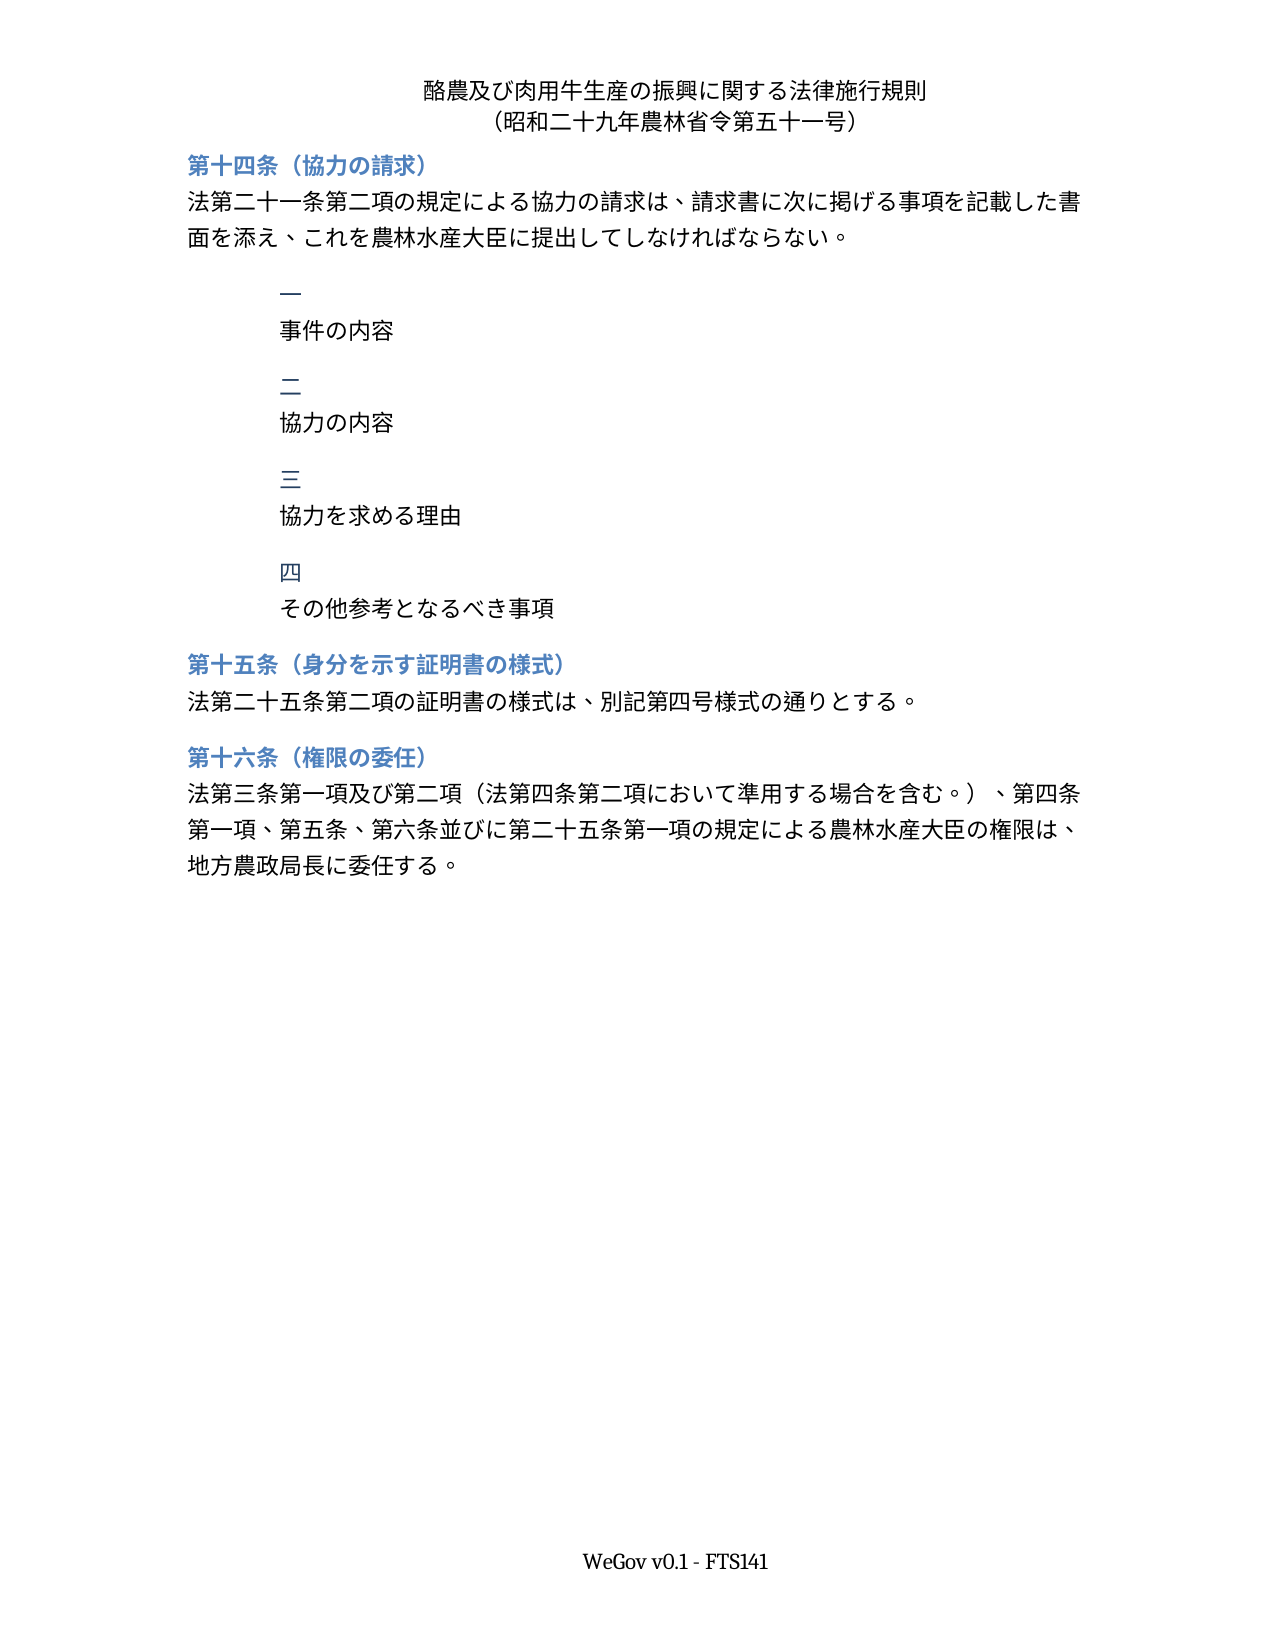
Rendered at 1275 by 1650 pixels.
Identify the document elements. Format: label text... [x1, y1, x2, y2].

text 法第二十五条第二項の証明書の様式は、別記第四号様式の通りとする。 [187, 685, 1087, 717]
subtitle 三 [279, 464, 1087, 495]
subtitle 第十五条（身分を示す証明書の様式） [187, 649, 1087, 681]
text 法第二十一条第二項の規定による協力の請求は、請求書に次に掲げる事項を記載した書面を添え、これを農林水産大臣に提出してしなければならない。 [187, 186, 1087, 253]
text 協力を求める理由 [279, 500, 1087, 531]
subtitle 一 [279, 279, 1087, 310]
text 協力の内容 [279, 407, 1087, 438]
subtitle 第十六条（権限の委任） [187, 742, 1087, 773]
subtitle 第十四条（協力の請求） [187, 150, 1087, 181]
subtitle 四 [279, 557, 1087, 588]
subtitle 二 [279, 371, 1087, 403]
text その他参考となるべき事項 [279, 593, 1087, 624]
text 事件の内容 [279, 314, 1087, 346]
text 法第三条第一項及び第二項（法第四条第二項において準用する場合を含む。）、第四条第一項、第五条、第六条並びに第二十五条第一項の規定による農林水産大臣の権限は、地方農政局長に委任する。 [187, 778, 1087, 881]
